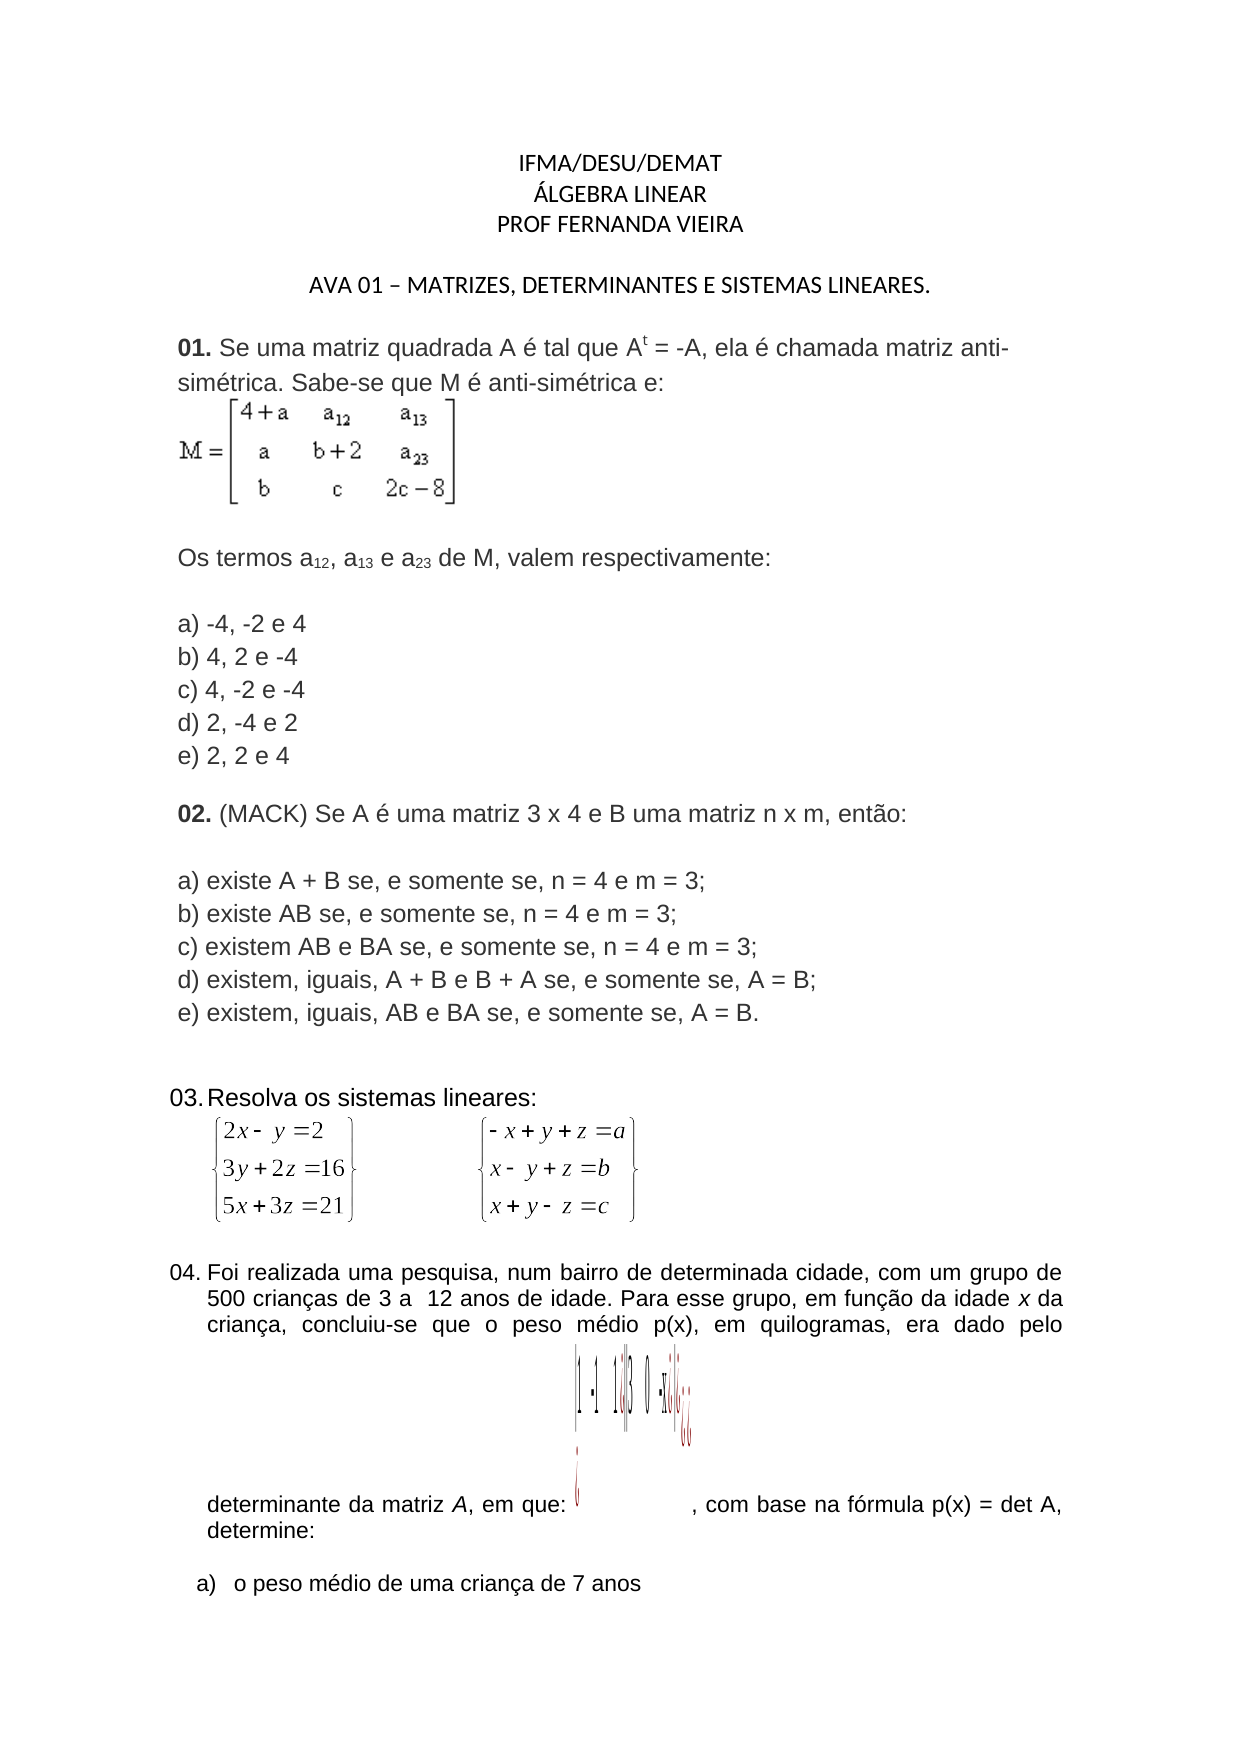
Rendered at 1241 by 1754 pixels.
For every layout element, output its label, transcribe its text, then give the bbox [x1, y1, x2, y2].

text AVA 01 – MATRIZES, DETERMINANTES E SISTEMAS LINEARES. [177, 270, 1063, 300]
list o peso médio de uma criança de 7 anos [196, 1570, 1063, 1596]
text 01. Se uma matriz quadrada A é tal que At = -A, ela é chamada matriz anti-simétrica. Sabe-se que M é anti-simétrica e: [177, 329, 1063, 509]
list Resolva os sistemas lineares: [169, 1082, 1063, 1111]
text PROF FERNANDA VIEIRA [177, 209, 1063, 239]
picture [177, 396, 458, 509]
text ÁLGEBRA LINEAR [177, 178, 1063, 209]
list Foi realizada uma pesquisa, num bairro de determinada cidade, com um grupo de 500 crianças de 3 a 12 anos de idade. Para esse grupo, em função da idade x da criança, concluiu-se que o peso médio p(x), em quilogramas, era dado pelo determinante da matriz A, em que: , com base na fórmula p(x) = det A, determine: [169, 1258, 1063, 1544]
text Os termos a12, a13 e a23 de M, valem respectivamente: a) -4, -2 e 4 b) 4, 2 e -4 c) 4, -2 e -4 d) 2, -4 e 2 e) 2, 2 e 4 [177, 538, 1063, 770]
text 02. (MACK) Se A é uma matriz 3 x 4 e B uma matriz n x m, então: a) existe A + B se, e somente se, n = 4 e m = 3; b) existe AB se, e somente se, n = 4 e m = 3; c) existem AB e BA se, e somente se, n = 4 e m = 3; d) existem, iguais, A + B e B + A se, e somente se, A = B; e) existem, iguais, AB e BA se, e somente se, A = B. [177, 795, 1063, 1027]
text IFMA/DESU/DEMAT [177, 148, 1063, 178]
